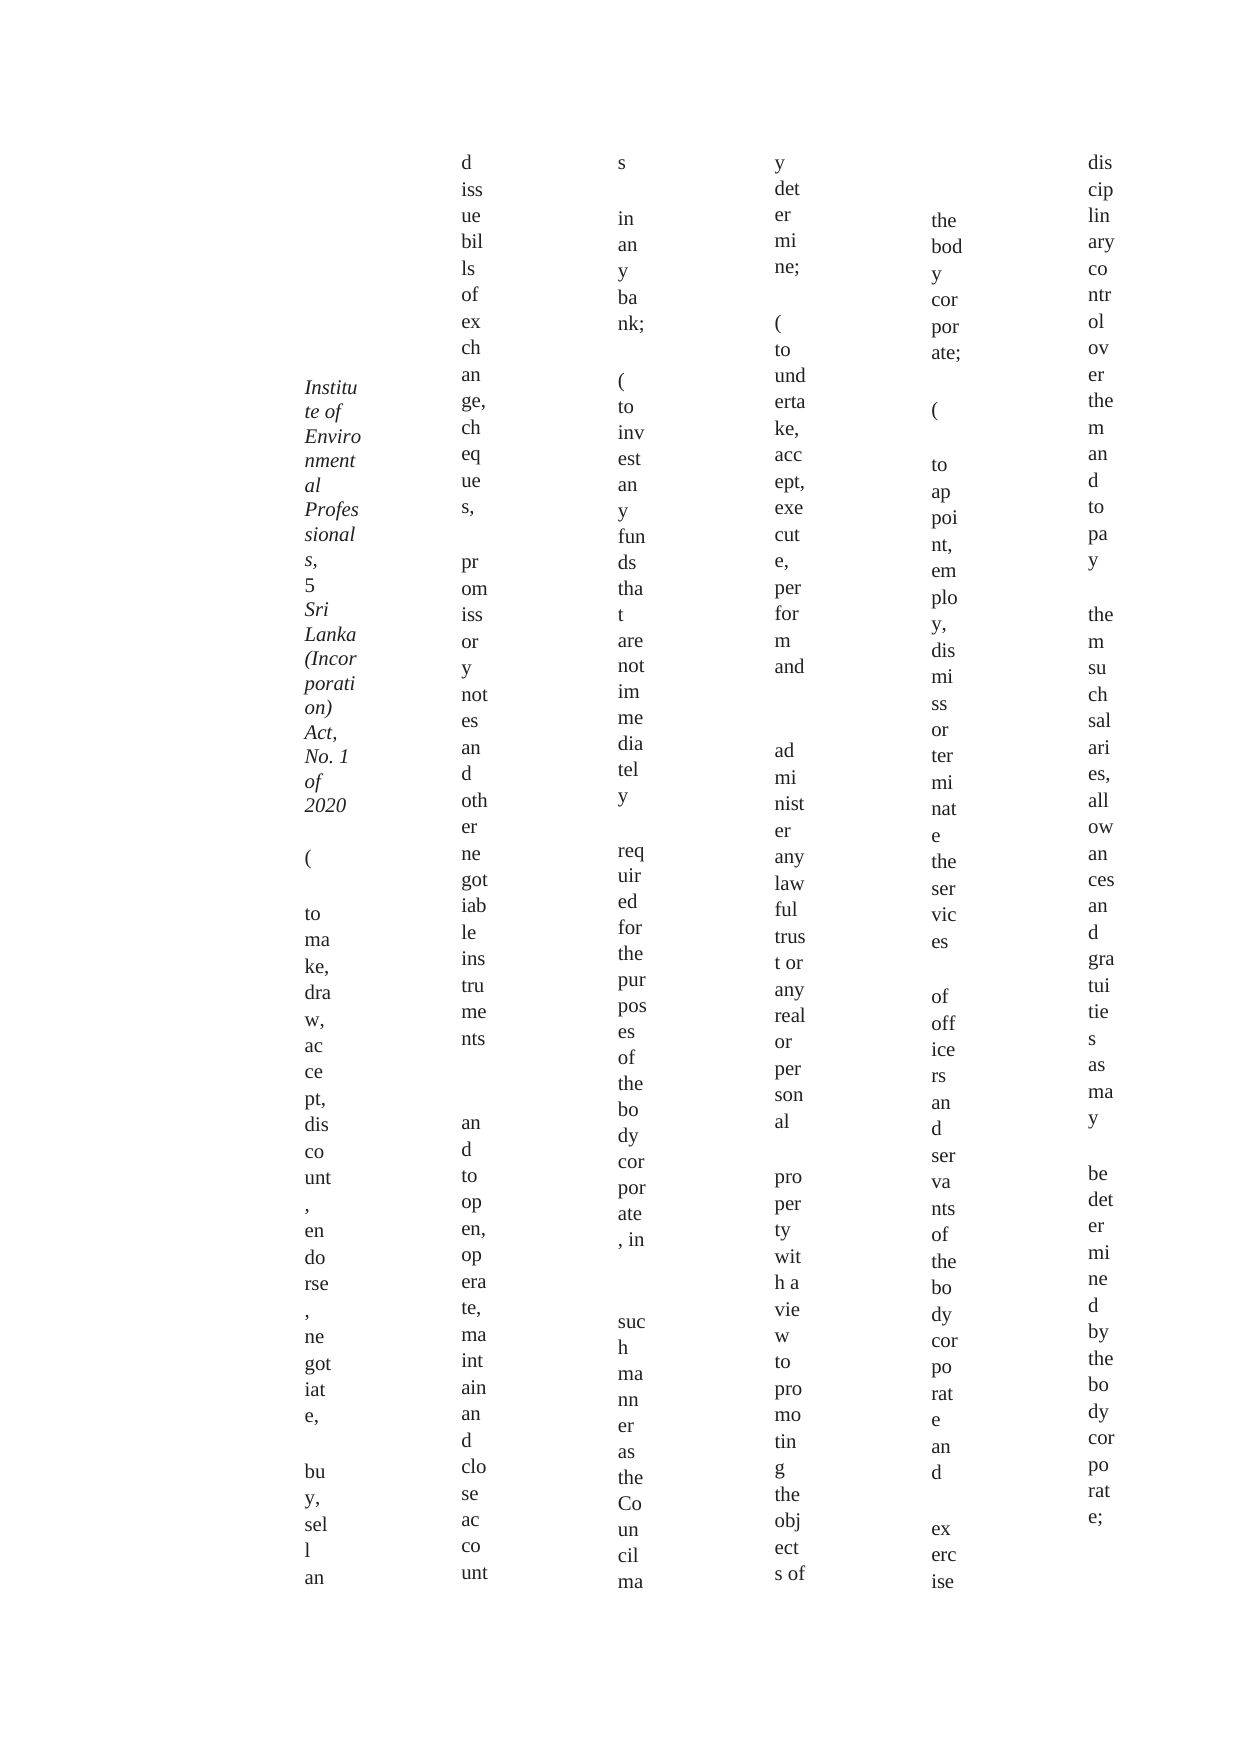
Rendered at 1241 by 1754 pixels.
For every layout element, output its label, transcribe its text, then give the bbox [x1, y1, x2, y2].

text (g) to appoint, employ, dismiss or terminate the services of officers and servants of the body corporate and exercise disciplinary control over them and to pay them such salaries, allowances and gratuities as may be determined by the body corporate; [1088, 150, 1115, 1528]
